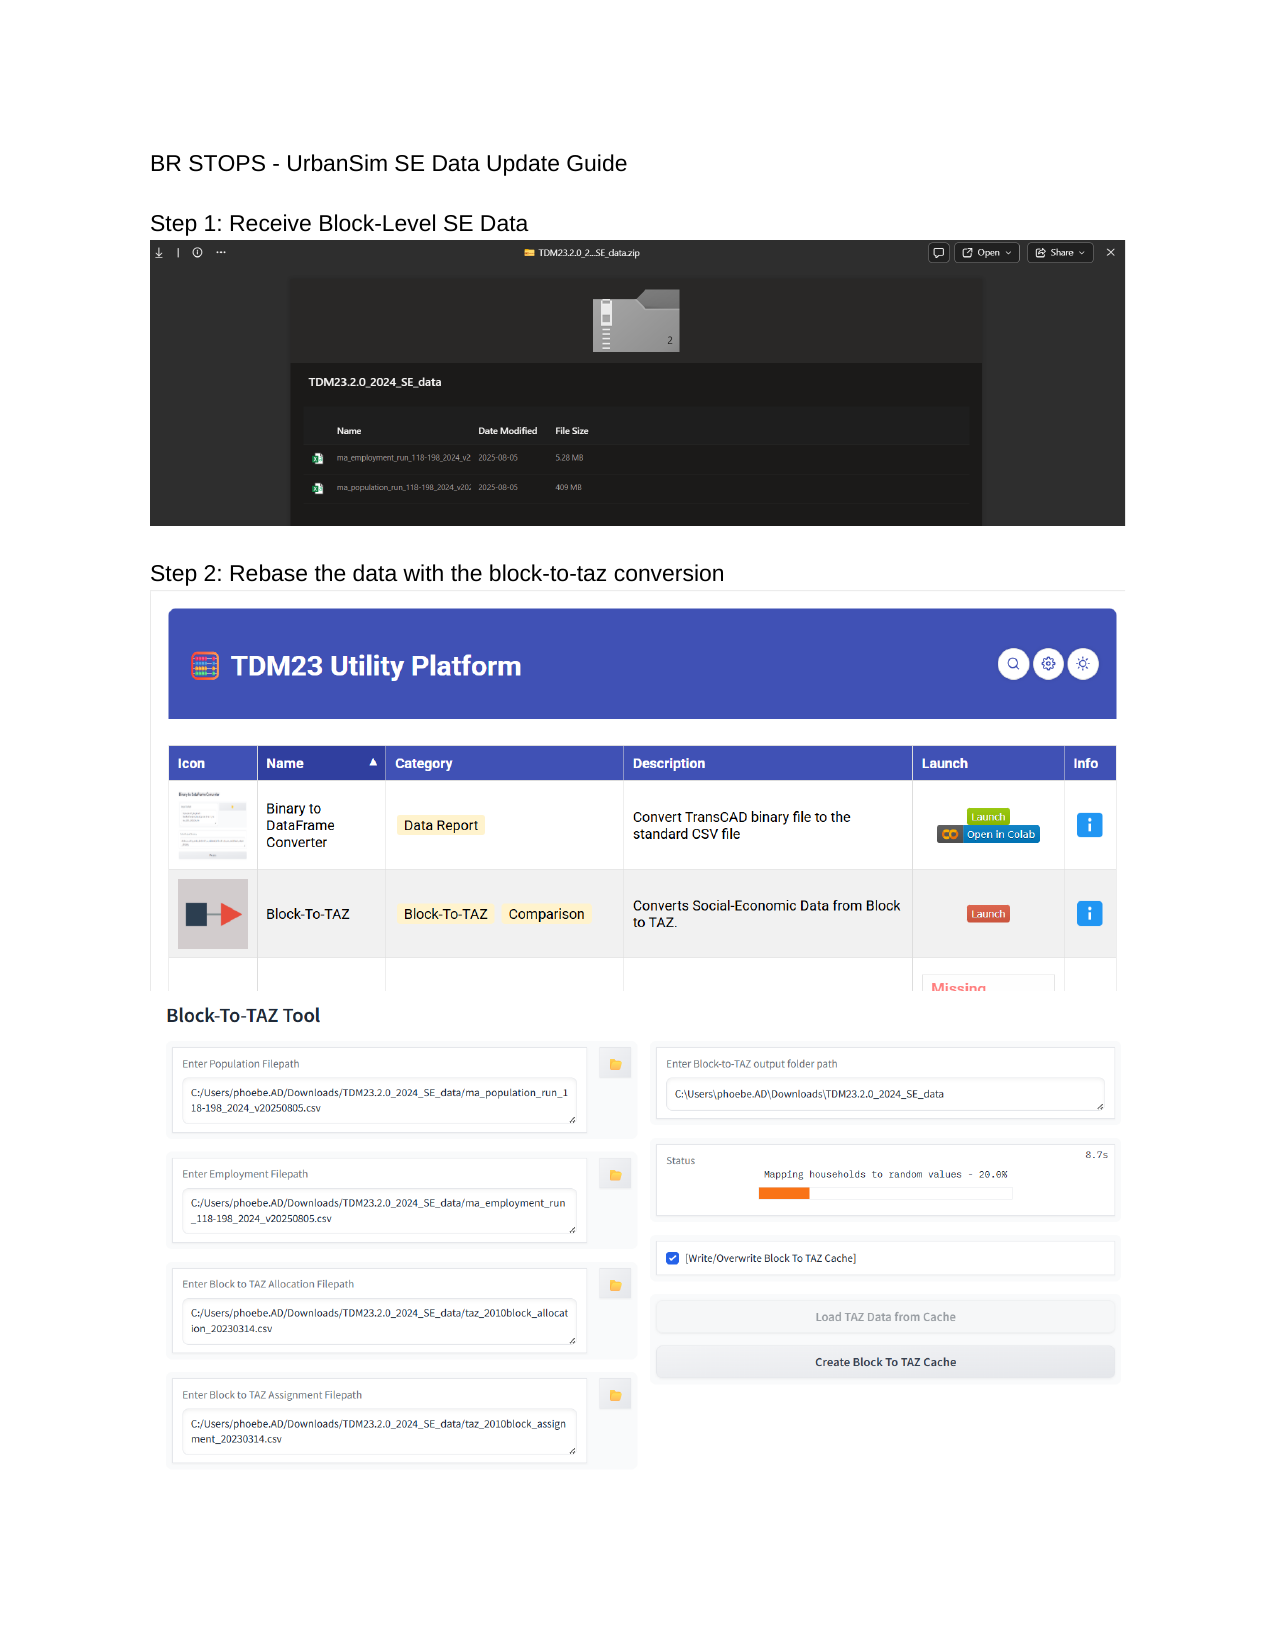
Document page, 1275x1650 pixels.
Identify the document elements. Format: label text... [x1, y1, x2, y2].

picture [150, 240, 1125, 526]
text BR STOPS - UrbanSim SE Data Update Guide [150, 150, 1125, 176]
text Step 1: Receive Block-Level SE Data [150, 210, 1125, 237]
text Step 2: Rebase the data with the block-to-taz conversion [150, 560, 1125, 586]
picture [150, 590, 1125, 991]
picture [150, 994, 1125, 1478]
